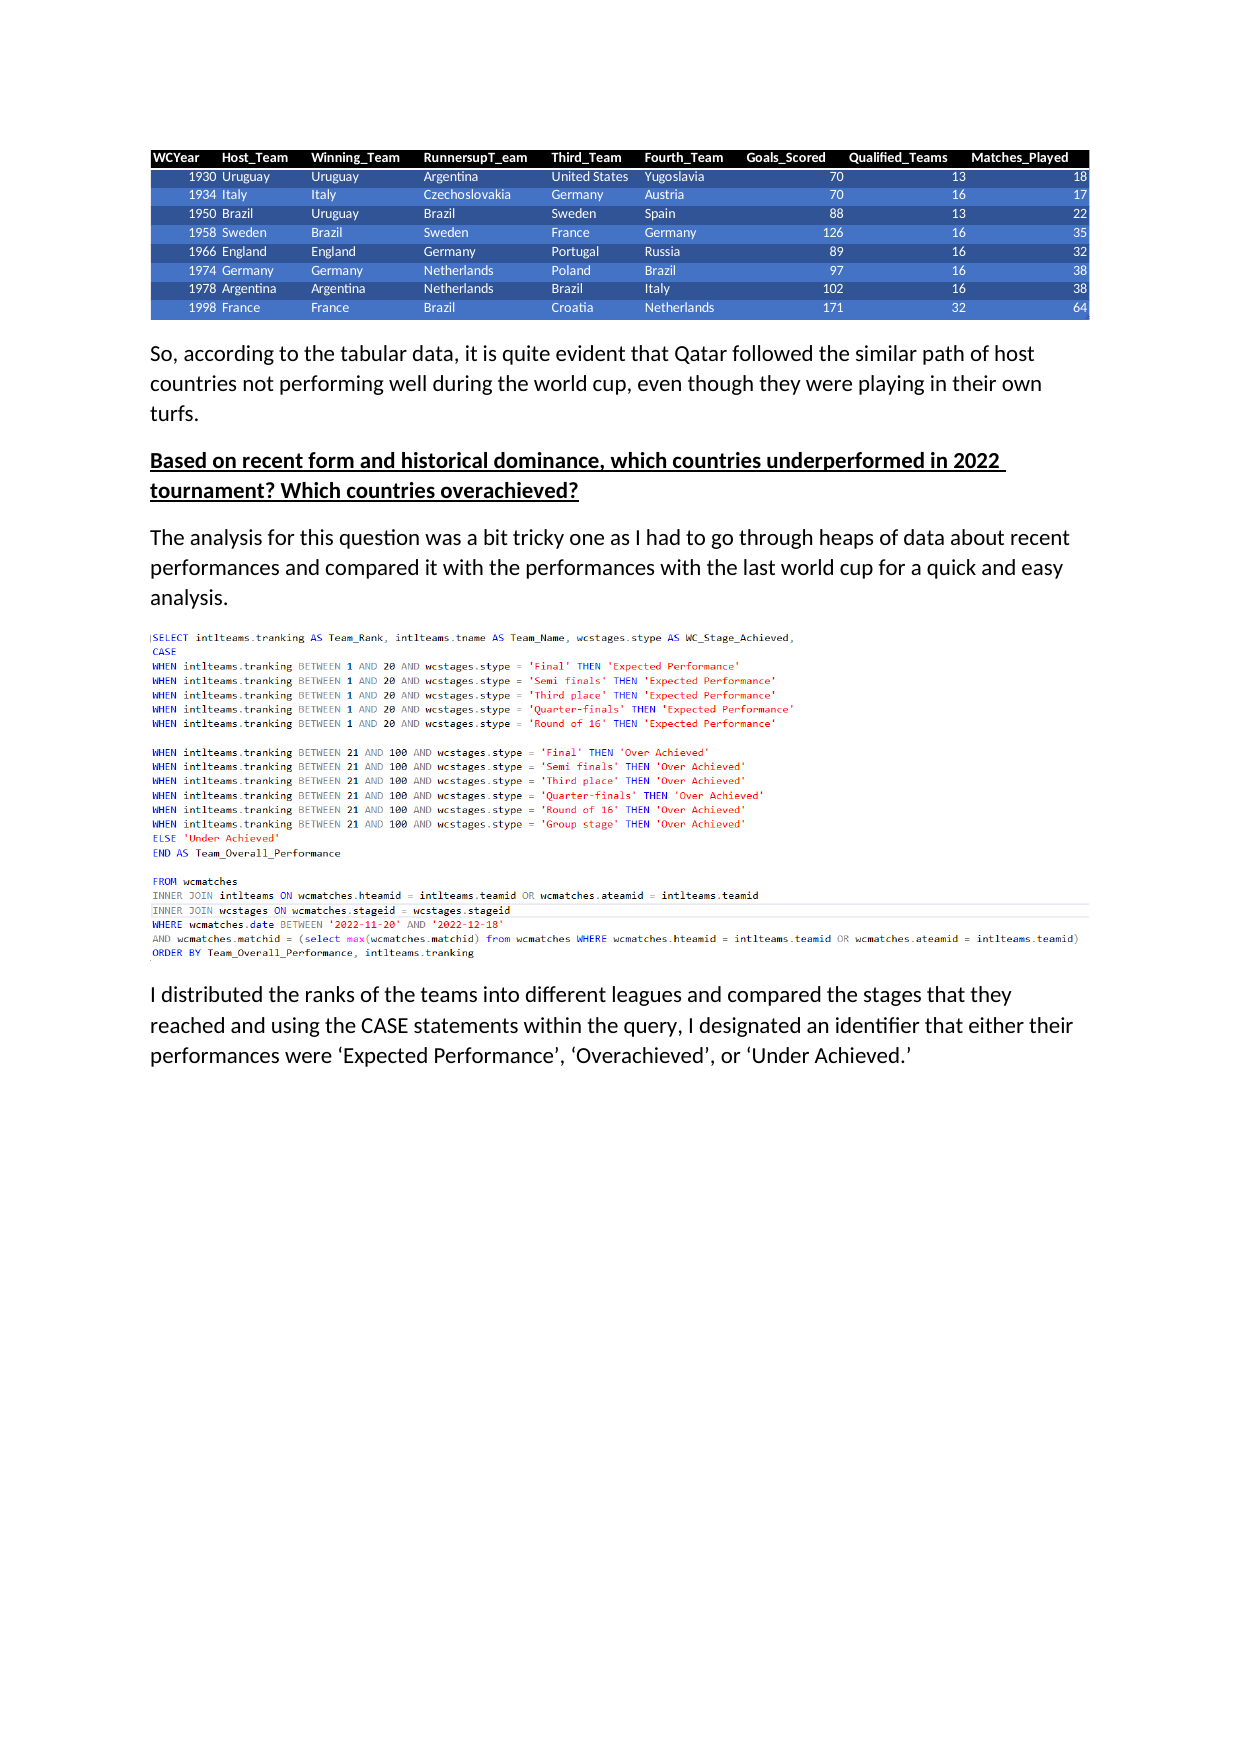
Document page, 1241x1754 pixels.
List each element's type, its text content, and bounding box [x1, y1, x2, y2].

picture [150, 630, 1089, 962]
text The analysis for this question was a bit tricky one as I had to go through heaps of data about recent performances and compared it with the performances with the last world cup for a quick and easy analysis. [150, 523, 1090, 612]
text So, according to the tabular data, it is quite evident that Qatar followed the similar path of host countries not performing well during the world cup, even though they were playing in their own turfs. [150, 339, 1090, 427]
text Based on recent form and historical dominance, which countries underperformed in 2022 tournament? Which countries overachieved? [150, 446, 1090, 504]
text I distributed the ranks of the teams into different leagues and compared the stages that they reached and using the CASE statements within the query, I designated an identifier that either their performances were ‘Expected Performance’, ‘Overachieved’, or ‘Under Achieved.’ [150, 981, 1090, 1069]
